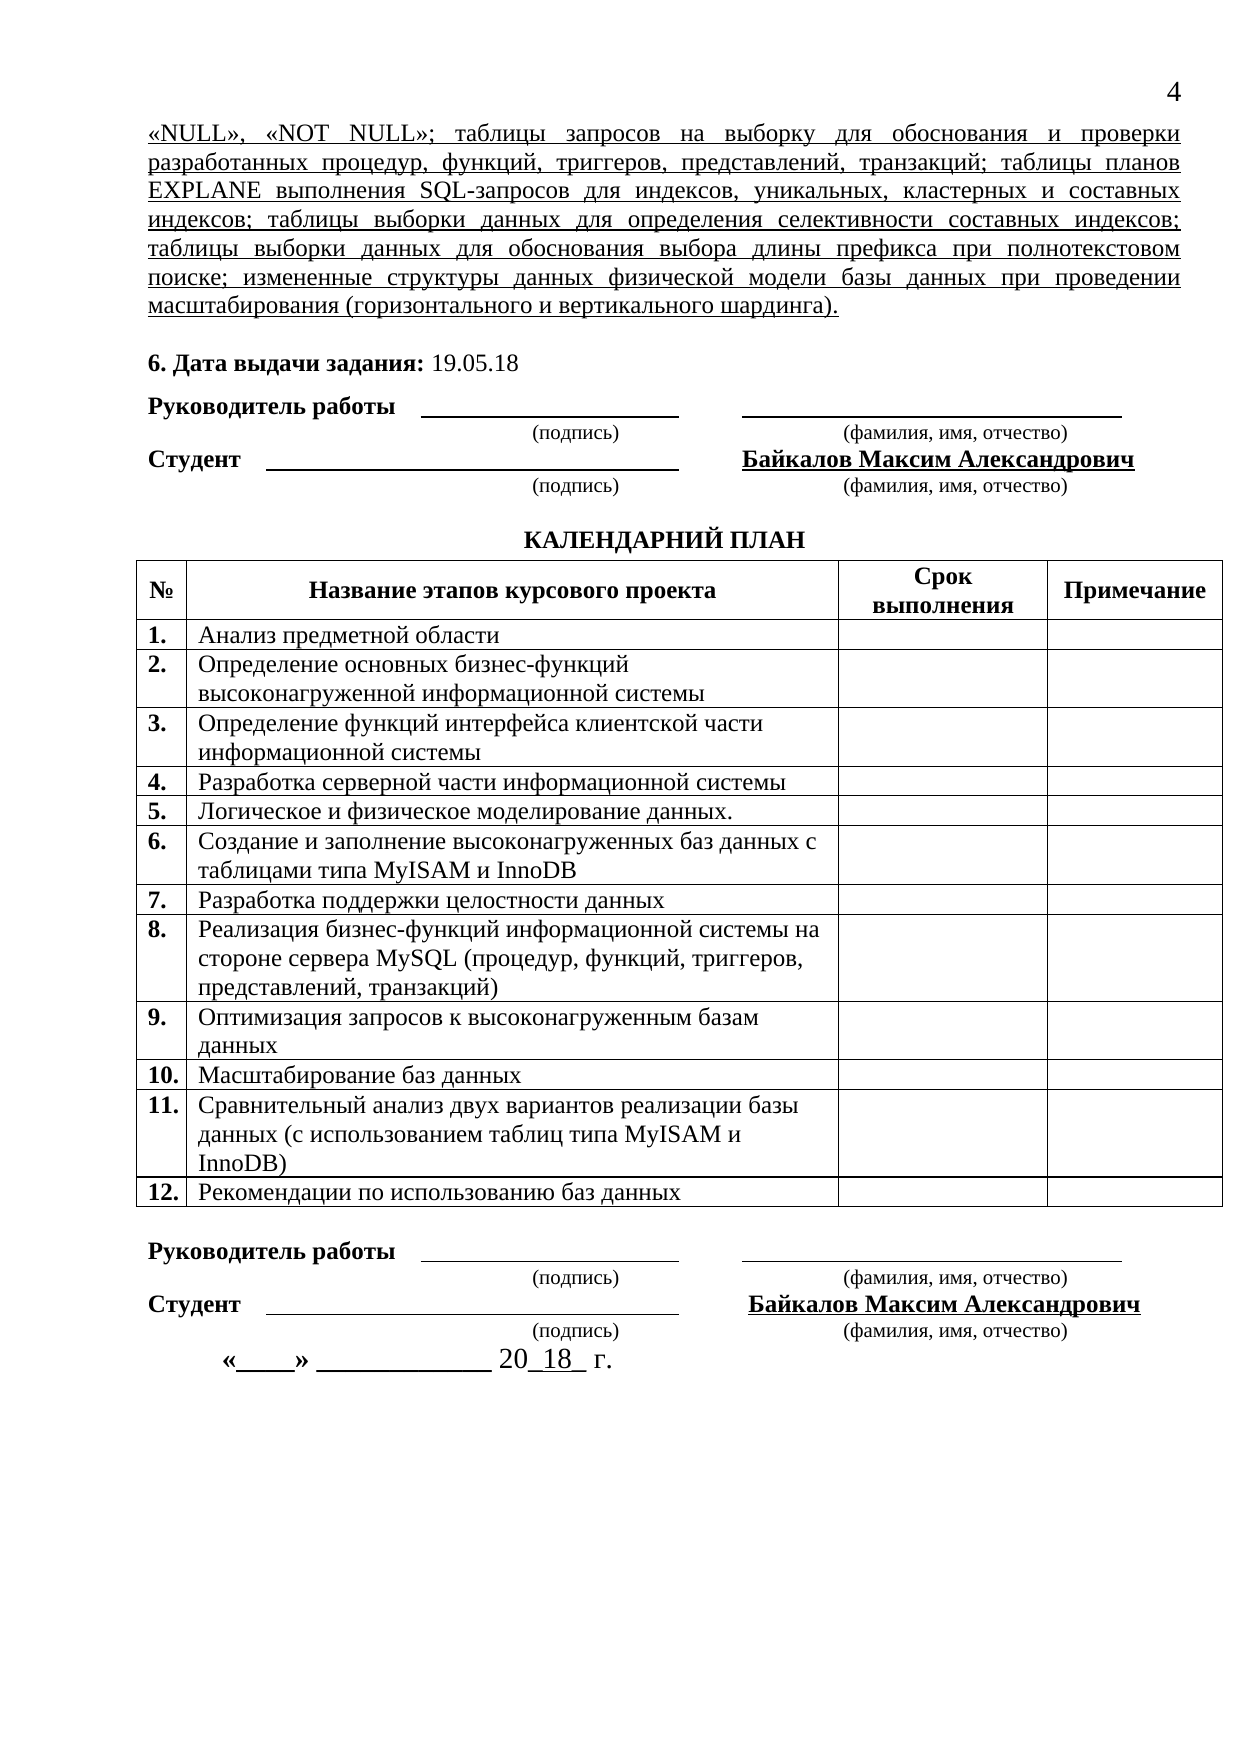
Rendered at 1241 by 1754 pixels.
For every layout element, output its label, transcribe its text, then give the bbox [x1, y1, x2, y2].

table_cell [839, 708, 1047, 766]
text Студент Байкалов Максим Александрович [148, 444, 1181, 473]
table_cell [1048, 1002, 1222, 1059]
text «____» ____________ 20_18_ г. [148, 1342, 1181, 1375]
table_cell [1048, 767, 1222, 795]
table_cell [137, 1002, 186, 1059]
table_cell [839, 885, 1047, 913]
table_cell Разработка серверной части информационной системы [187, 767, 838, 795]
table_cell Анализ предметной области [187, 620, 838, 648]
table_cell Рекомендации по использованию баз данных [187, 1178, 838, 1206]
table_cell [137, 885, 186, 913]
table_cell [137, 826, 186, 884]
table_cell [839, 796, 1047, 825]
table_cell [1048, 1178, 1222, 1206]
table_cell [839, 1002, 1047, 1059]
table_cell [839, 826, 1047, 884]
table_cell [839, 915, 1047, 1001]
table_cell Реализация бизнес-функций информационной системы на стороне сервера MySQL (процедур, функций, триггеров, представлений, транзакций) [187, 915, 838, 1001]
text (подпись) (фамилия, имя, отчество) [148, 473, 1181, 497]
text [148, 118, 1181, 143]
table_cell [137, 915, 186, 1001]
table_cell Масштабирование баз данных [187, 1060, 838, 1089]
text Студент Байкалов Максим Александрович [148, 1289, 1181, 1317]
table_cell Создание и заполнение высоконагруженных баз данных с таблицами типа MyISAM и InnoDB [187, 826, 838, 884]
table_cell Логическое и физическое моделирование данных. [187, 796, 838, 825]
table_cell Определение функций интерфейса клиентской части информационной системы [187, 708, 838, 766]
table_cell [137, 767, 186, 795]
text КАЛЕНДАРНИЙ ПЛАН [148, 526, 1181, 554]
table_cell [137, 1178, 186, 1206]
table_header Срок выполнения [839, 561, 1047, 619]
text Руководитель работы [148, 391, 1181, 420]
text (подпись) (фамилия, имя, отчество) [148, 1317, 1181, 1342]
table_cell [1048, 885, 1222, 913]
table_cell [839, 767, 1047, 795]
text (подпись) (фамилия, имя, отчество) [148, 1265, 1181, 1289]
table_cell [137, 1090, 186, 1176]
table_cell [839, 620, 1047, 648]
text 6. Дата выдачи задания: 19.05.18 [148, 348, 1181, 377]
text Руководитель работы [148, 1236, 1181, 1265]
table_cell [1048, 1060, 1222, 1089]
table_cell [839, 1090, 1047, 1176]
table_cell [1048, 796, 1222, 825]
table_header Примечание [1048, 561, 1222, 619]
table_cell [137, 708, 186, 766]
table_cell [1048, 708, 1222, 766]
table_cell [839, 1060, 1047, 1089]
table_cell [137, 650, 186, 707]
table_cell Разработка поддержки целостности данных [187, 885, 838, 913]
table_cell Оптимизация запросов к высоконагруженным базам данных [187, 1002, 838, 1059]
table_header № [137, 561, 186, 619]
table_cell [839, 650, 1047, 707]
table_header Название этапов курсового проекта [187, 561, 838, 619]
table_cell [1048, 1090, 1222, 1176]
table_cell [839, 1178, 1047, 1206]
table_cell [1048, 915, 1222, 1001]
table_cell [1048, 620, 1222, 648]
table_cell [1048, 650, 1222, 707]
table_cell Определение основных бизнес-функций высоконагруженной информационной системы [187, 650, 838, 707]
text (подпись) (фамилия, имя, отчество) [148, 420, 1181, 444]
table_cell [137, 796, 186, 825]
table_cell [137, 1060, 186, 1089]
table_cell [137, 620, 186, 648]
table_cell [1048, 826, 1222, 884]
table_cell Сравнительный анализ двух вариантов реализации базы данных (с использованием таблиц типа MyISAM и InnoDB) [187, 1090, 838, 1176]
